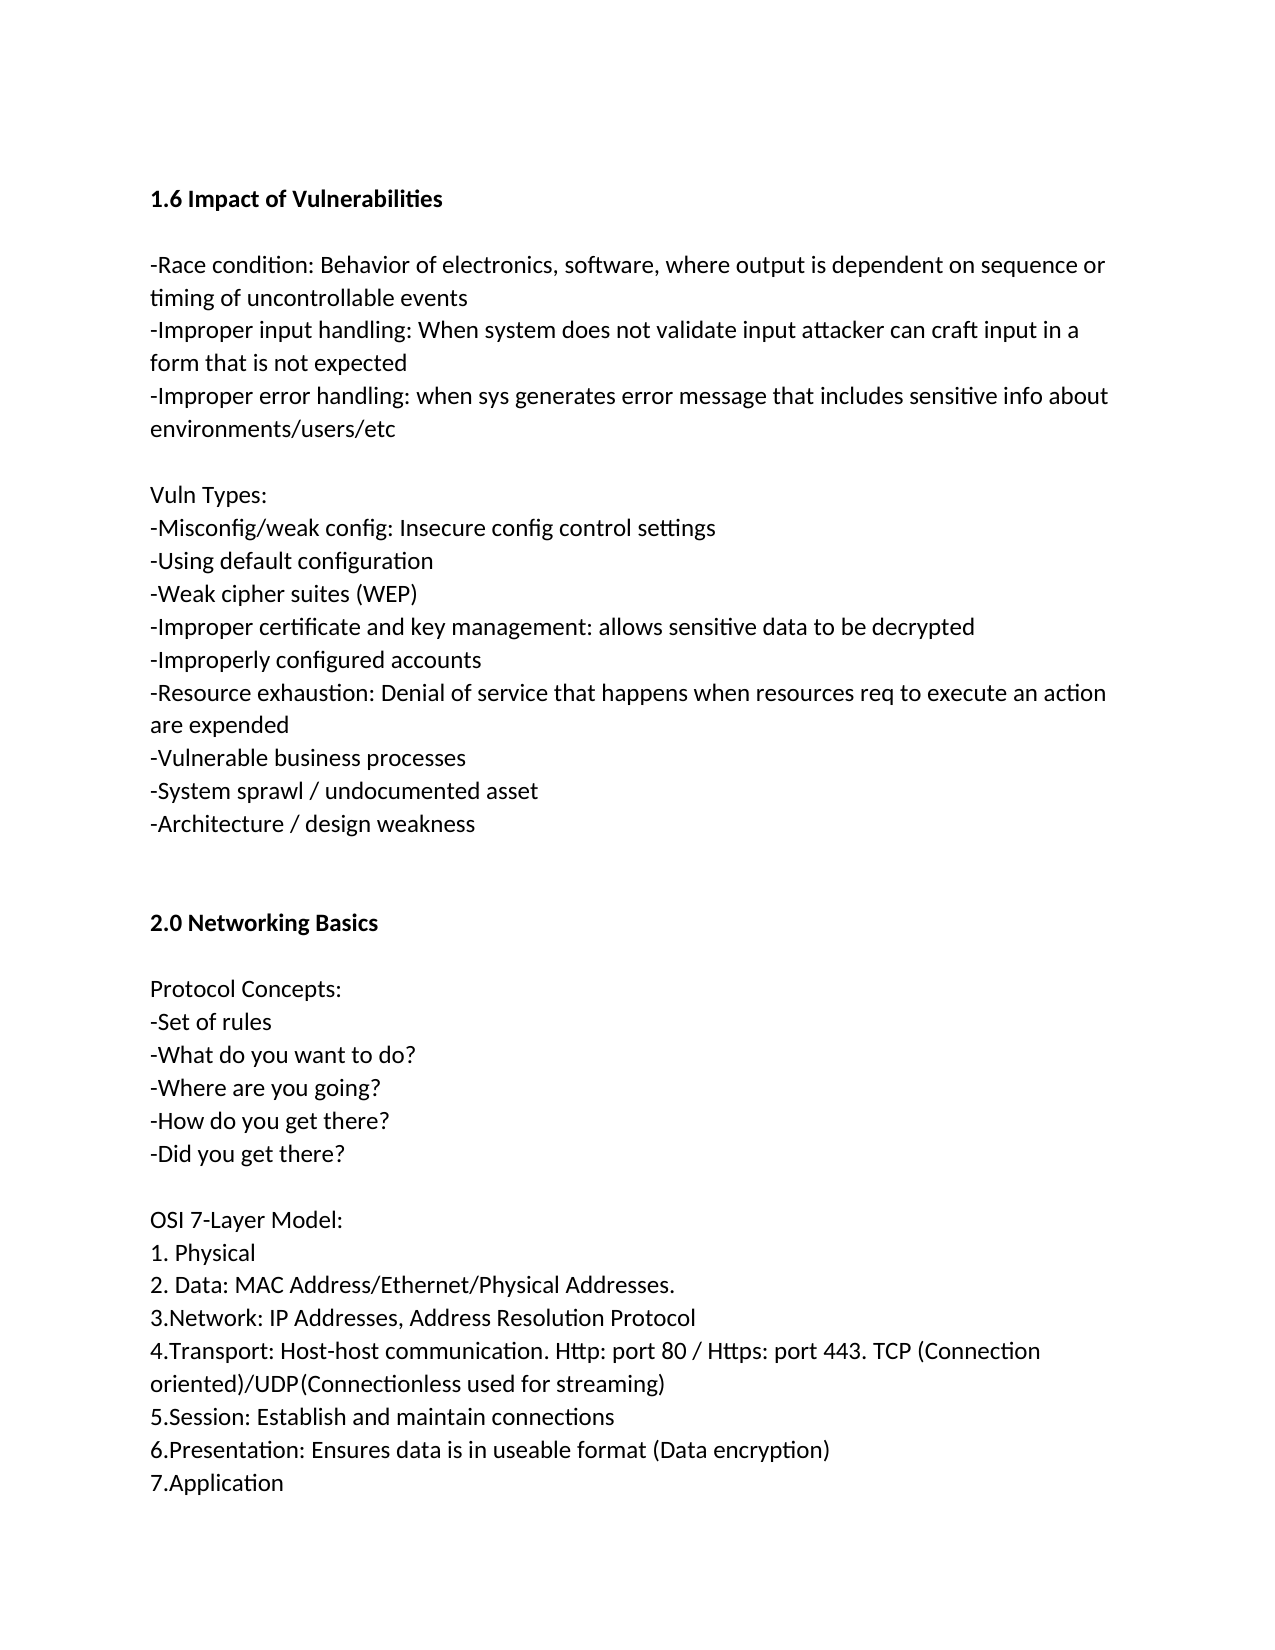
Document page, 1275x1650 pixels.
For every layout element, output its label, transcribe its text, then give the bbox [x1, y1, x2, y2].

text 2.0 Networking Basics Protocol Concepts: -Set of rules -What do you want to do? -Where are you going? -How do you get there? -Did you get there? OSI 7-Layer Model: 1. Physical 2. Data: MAC Address/Ethernet/Physical Addresses. 3.Network: IP Addresses, Address Resolution Protocol 4.Transport: Host-host communication. Http: port 80 / Https: port 443. TCP (Connection oriented)/UDP (Connectionless used for streaming) 5.Session: Establish and maintain connections 6.Presentation: Ensures data is in useable format (Data encryption) 7.Application [150, 907, 1125, 1498]
text 1.6 Impact of Vulnerabilities -Race condition: Behavior of electronics, software, where output is dependent on sequence or timing of uncontrollable events -Improper input handling: When system does not validate input attacker can craft input in a form that is not expected -Improper error handling: when sys generates error message that includes sensitive info about environments/users/etc Vuln Types: -Misconfig/weak config: Insecure config control settings -Using default configuration -Weak cipher suites (WEP) -Improper certificate and key management: allows sensitive data to be decrypted -Improperly configured accounts -Resource exhaustion: Denial of service that happens when resources req to execute an action are expended -Vulnerable business processes -System sprawl / undocumented asset -Architecture / design weakness [150, 150, 1125, 839]
